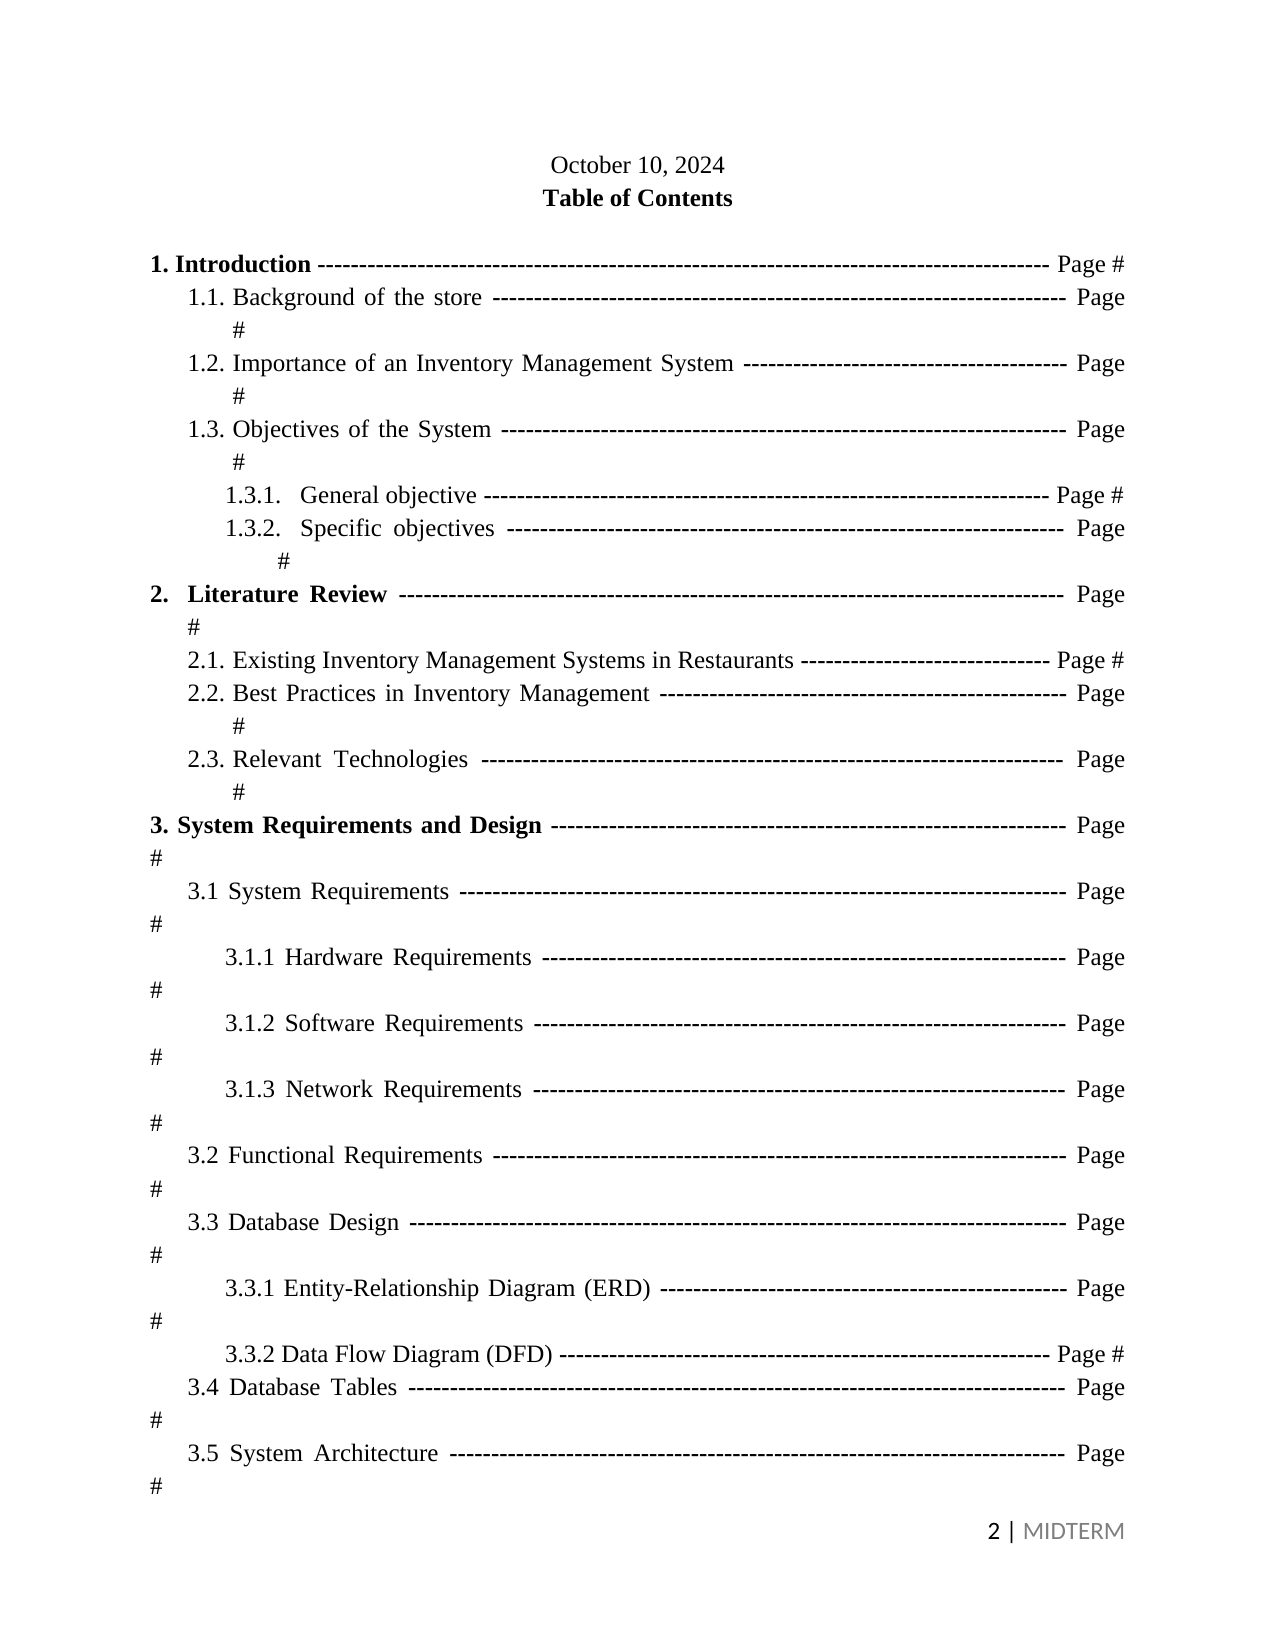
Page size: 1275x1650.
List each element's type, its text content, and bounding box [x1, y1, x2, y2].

text 3.4 Database Tables ------------------------------------------------------------------------------- Page # [150, 1372, 1125, 1433]
list General objective -------------------------------------------------------------------- Page # [225, 480, 1125, 509]
text 3.1.1 Hardware Requirements --------------------------------------------------------------- Page # [150, 942, 1125, 1004]
text 3.3 Database Design ------------------------------------------------------------------------------- Page # [150, 1207, 1125, 1268]
list Literature Review -------------------------------------------------------------------------------- Page # [150, 579, 1125, 641]
list Relevant Technologies ---------------------------------------------------------------------- Page # [187, 744, 1125, 806]
text 3.1.3 Network Requirements ---------------------------------------------------------------- Page # [150, 1074, 1125, 1136]
text 3.1 System Requirements ------------------------------------------------------------------------- Page # [150, 876, 1125, 938]
text 1. Introduction ---------------------------------------------------------------------------------------- Page # [150, 249, 1125, 278]
list Best Practices in Inventory Management ------------------------------------------------- Page # [187, 678, 1125, 740]
list Importance of an Inventory Management System --------------------------------------- Page # [187, 348, 1125, 410]
text 3. System Requirements and Design -------------------------------------------------------------- Page # [150, 810, 1125, 872]
text 3.1.2 Software Requirements ---------------------------------------------------------------- Page # [150, 1008, 1125, 1070]
list Background of the store --------------------------------------------------------------------- Page # [187, 282, 1125, 344]
text Table of Contents [150, 183, 1125, 212]
list Objectives of the System -------------------------------------------------------------------- Page # [187, 414, 1125, 476]
list Existing Inventory Management Systems in Restaurants ------------------------------ Page # [187, 645, 1125, 674]
text 3.2 Functional Requirements --------------------------------------------------------------------- Page # [150, 1141, 1125, 1202]
text October 10, 2024 [150, 150, 1125, 179]
list Specific objectives ------------------------------------------------------------------- Page # [225, 513, 1125, 575]
text 3.3.2 Data Flow Diagram (DFD) ----------------------------------------------------------- Page # [150, 1339, 1125, 1367]
text 3.3.1 Entity-Relationship Diagram (ERD) ------------------------------------------------- Page # [150, 1273, 1125, 1334]
text 3.5 System Architecture -------------------------------------------------------------------------- Page # [150, 1438, 1125, 1499]
